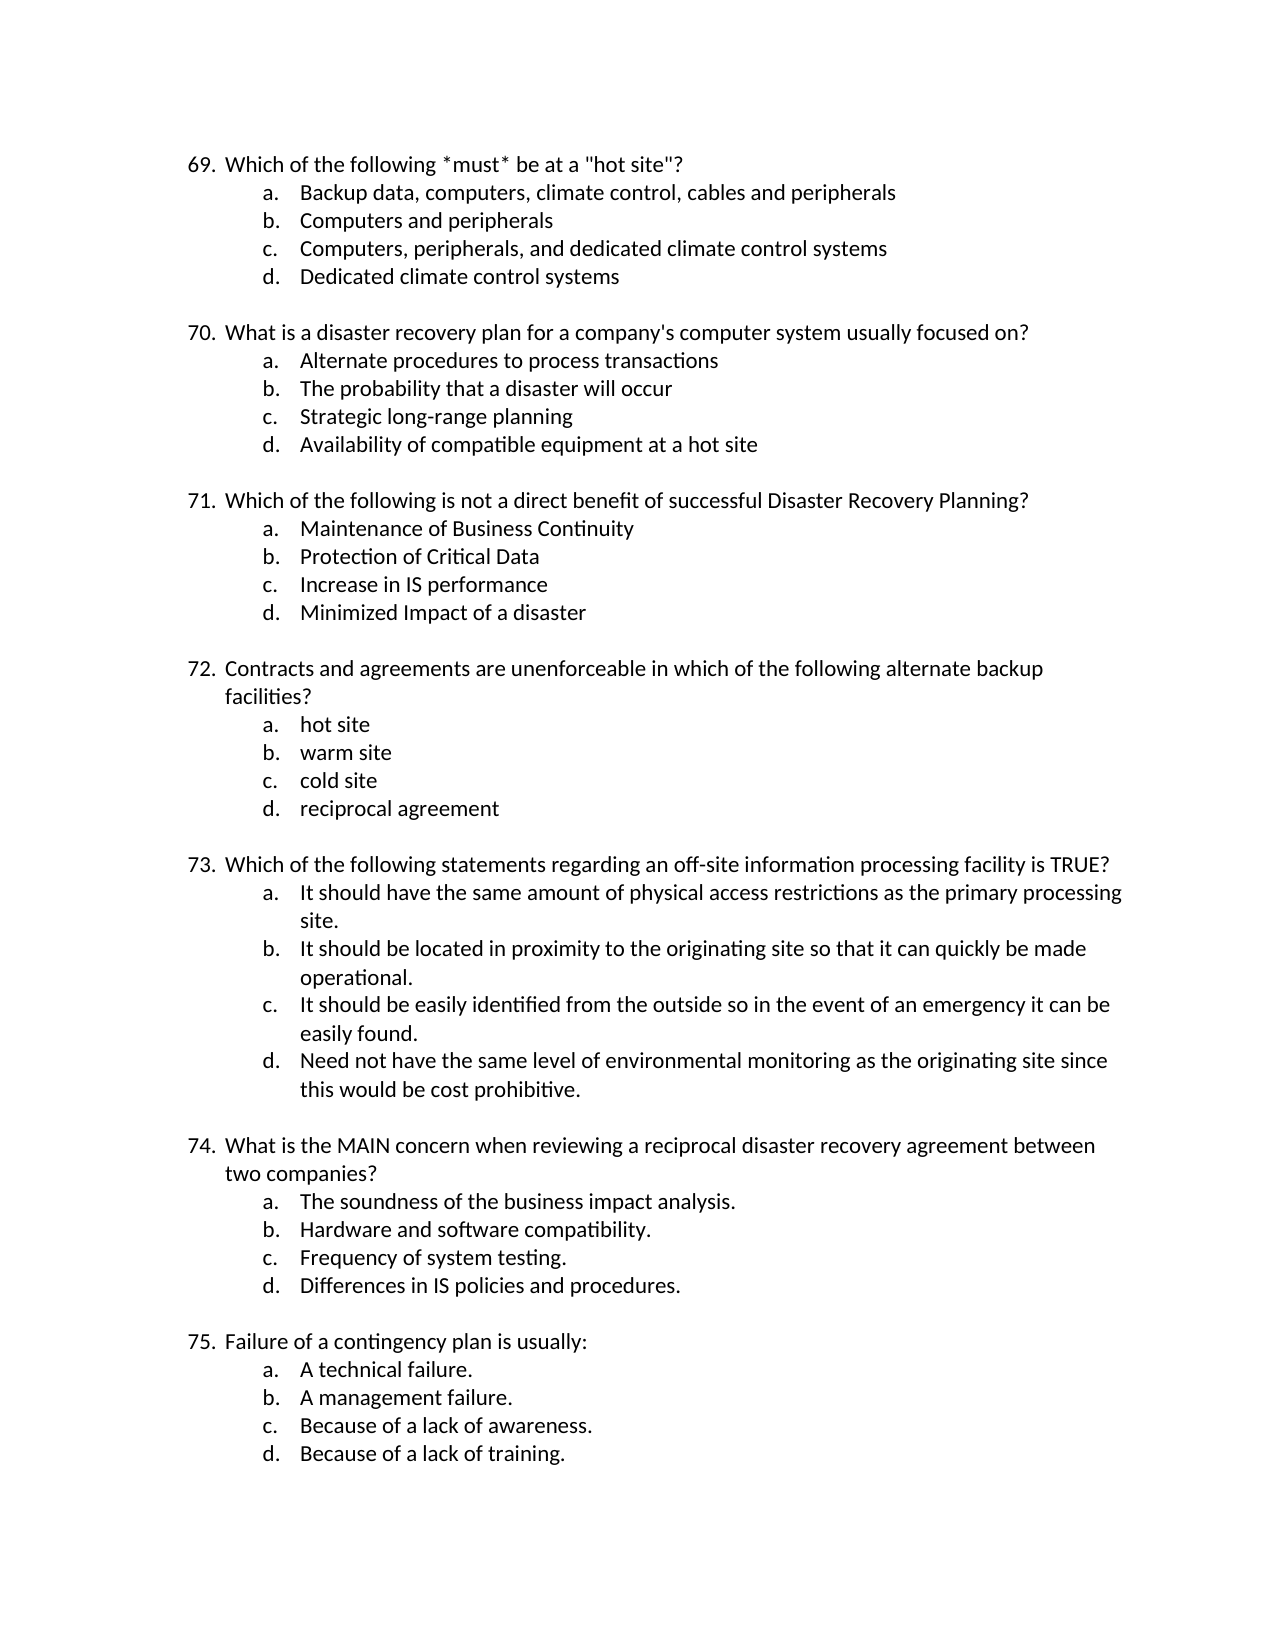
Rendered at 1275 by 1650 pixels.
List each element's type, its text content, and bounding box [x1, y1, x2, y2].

list Contracts and agreements are unenforceable in which of the following alternate backup facilities? [187, 654, 1125, 710]
list The soundness of the business impact analysis. [262, 1187, 1125, 1215]
list A management failure. [262, 1383, 1125, 1411]
list cold site [262, 766, 1125, 794]
list Hardware and software compatibility. [262, 1215, 1125, 1243]
list Frequency of system testing. [262, 1243, 1125, 1271]
list Computers and peripherals [262, 206, 1125, 234]
list Which of the following statements regarding an off-site information processing facility is TRUE? [187, 851, 1125, 878]
list Increase in IS performance [262, 570, 1125, 598]
list Minimized Impact of a disaster [262, 598, 1125, 626]
list A technical failure. [262, 1355, 1125, 1383]
list It should be located in proximity to the originating site so that it can quickly be made operational. [262, 934, 1125, 991]
list Strategic long-range planning [262, 402, 1125, 430]
list Need not have the same level of environmental monitoring as the originating site since this would be cost prohibitive. [262, 1047, 1125, 1103]
list hot site [262, 710, 1125, 738]
list Availability of compatible equipment at a hot site [262, 430, 1125, 458]
list Failure of a contingency plan is usually: [187, 1327, 1125, 1355]
list It should have the same amount of physical access restrictions as the primary processing site. [262, 878, 1125, 934]
list Dedicated climate control systems [262, 262, 1125, 290]
list Computers, peripherals, and dedicated climate control systems [262, 234, 1125, 262]
list Differences in IS policies and procedures. [262, 1271, 1125, 1299]
list warm site [262, 738, 1125, 766]
list Protection of Critical Data [262, 542, 1125, 570]
list Because of a lack of training. [262, 1439, 1125, 1467]
list Backup data, computers, climate control, cables and peripherals [262, 178, 1125, 206]
list Alternate procedures to process transactions [262, 346, 1125, 374]
list Which of the following is not a direct benefit of successful Disaster Recovery Planning? [187, 486, 1125, 514]
list What is the MAIN concern when reviewing a reciprocal disaster recovery agreement between two companies? [187, 1131, 1125, 1187]
list It should be easily identified from the outside so in the event of an emergency it can be easily found. [262, 991, 1125, 1047]
list Which of the following *must* be at a "hot site"? [187, 150, 1125, 178]
list The probability that a disaster will occur [262, 374, 1125, 402]
list What is a disaster recovery plan for a company's computer system usually focused on? [187, 318, 1125, 346]
list reciprocal agreement [262, 794, 1125, 822]
list Maintenance of Business Continuity [262, 514, 1125, 542]
list Because of a lack of awareness. [262, 1411, 1125, 1439]
